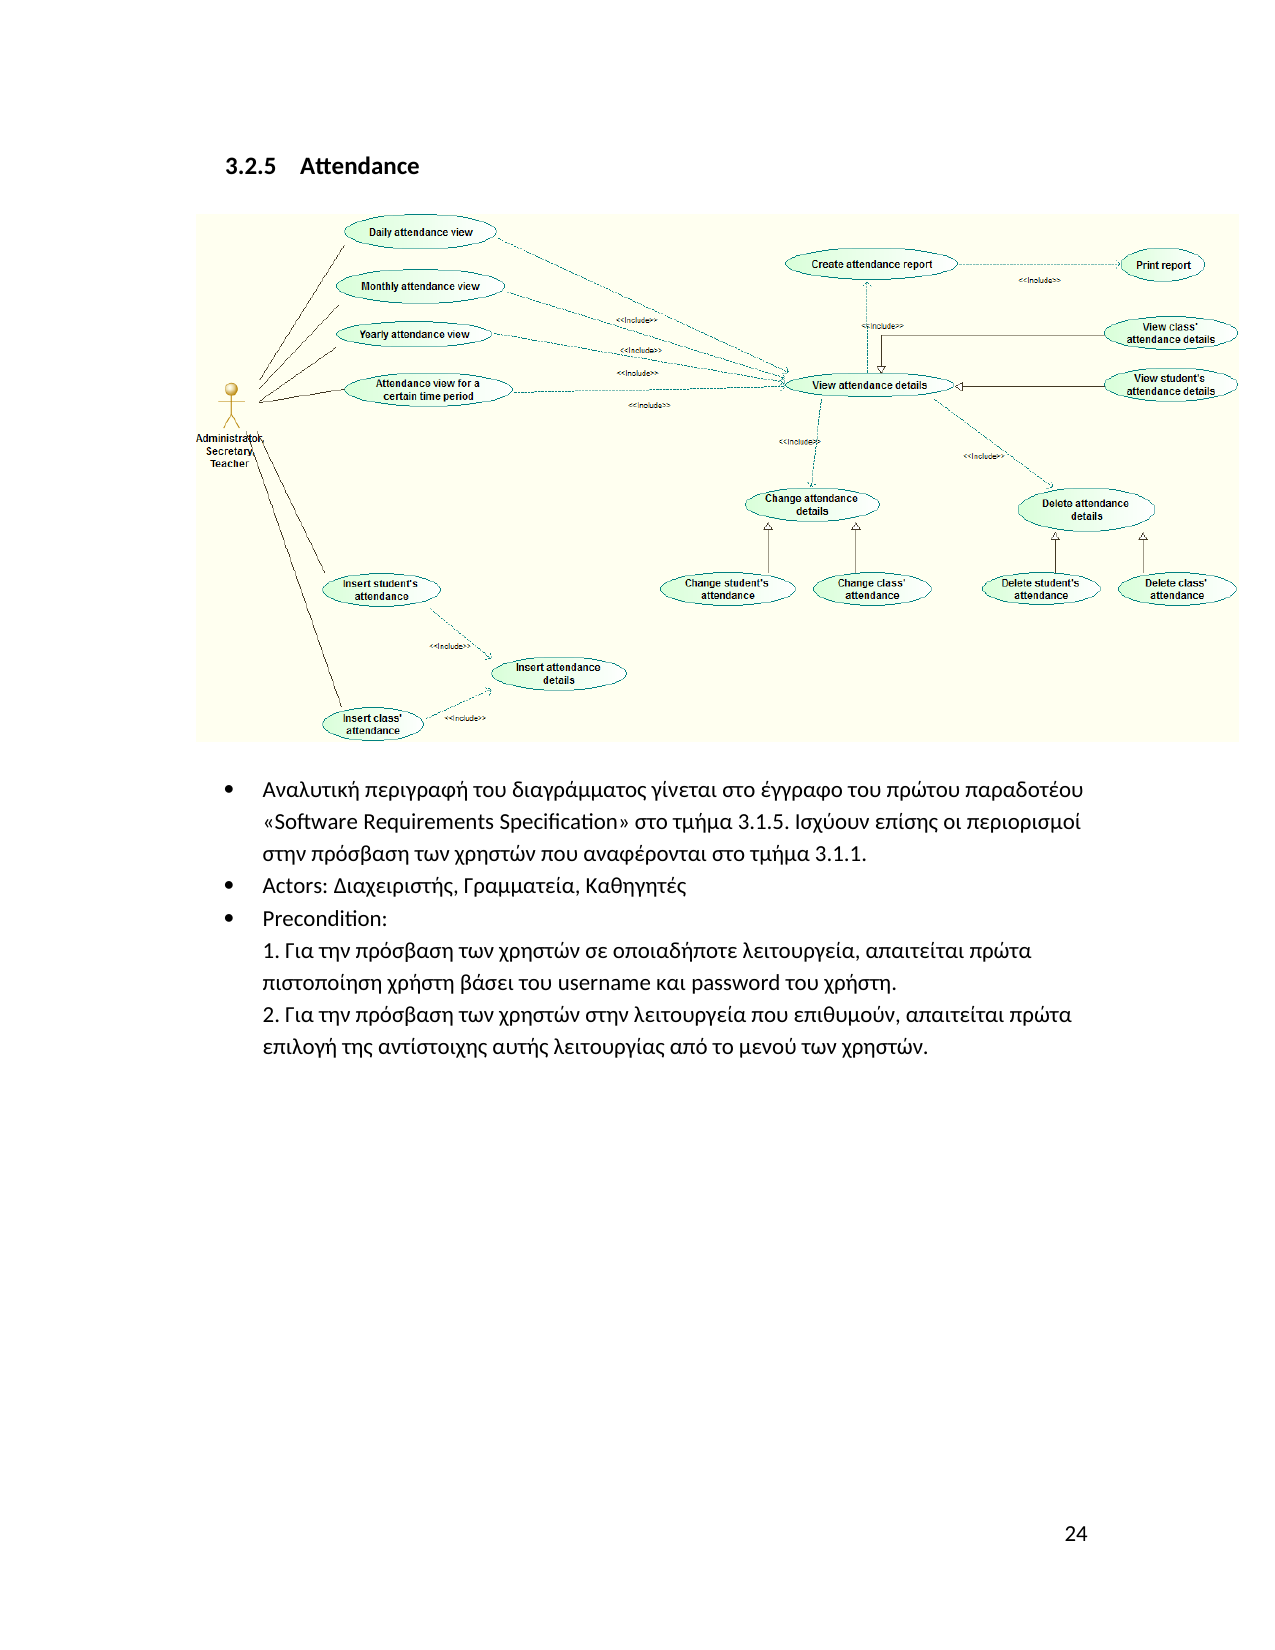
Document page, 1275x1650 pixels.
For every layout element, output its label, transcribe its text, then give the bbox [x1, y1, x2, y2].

subtitle Attendance [225, 150, 1087, 181]
list Actors: Διαχειριστής, Γραμματεία, Καθηγητές [225, 872, 1087, 899]
list Precondition: [225, 904, 1087, 932]
list 2. Για την πρόσβαση των χρηστών στην λειτουργεία που επιθυμούν, απαιτείται πρώτα επιλογή της αντίστοιχης αυτής λειτουργίας από το μενού των χρηστών. [262, 1000, 1087, 1061]
list 1. Για την πρόσβαση των χρηστών σε οποιαδήποτε λειτουργεία, απαιτείται πρώτα πιστοποίηση χρήστη βάσει του username και password του χρήστη. [262, 936, 1087, 996]
list Αναλυτική περιγραφή του διαγράμματος γίνεται στο έγγραφο του πρώτου παραδοτέου «Software Requirements Specification» στο τμήμα 3.1.5. Ισχύουν επίσης οι περιορισμοί στην πρόσβαση των χρηστών που αναφέρονται στο τμήμα 3.1.1. [225, 775, 1087, 867]
picture [187, 205, 1247, 750]
